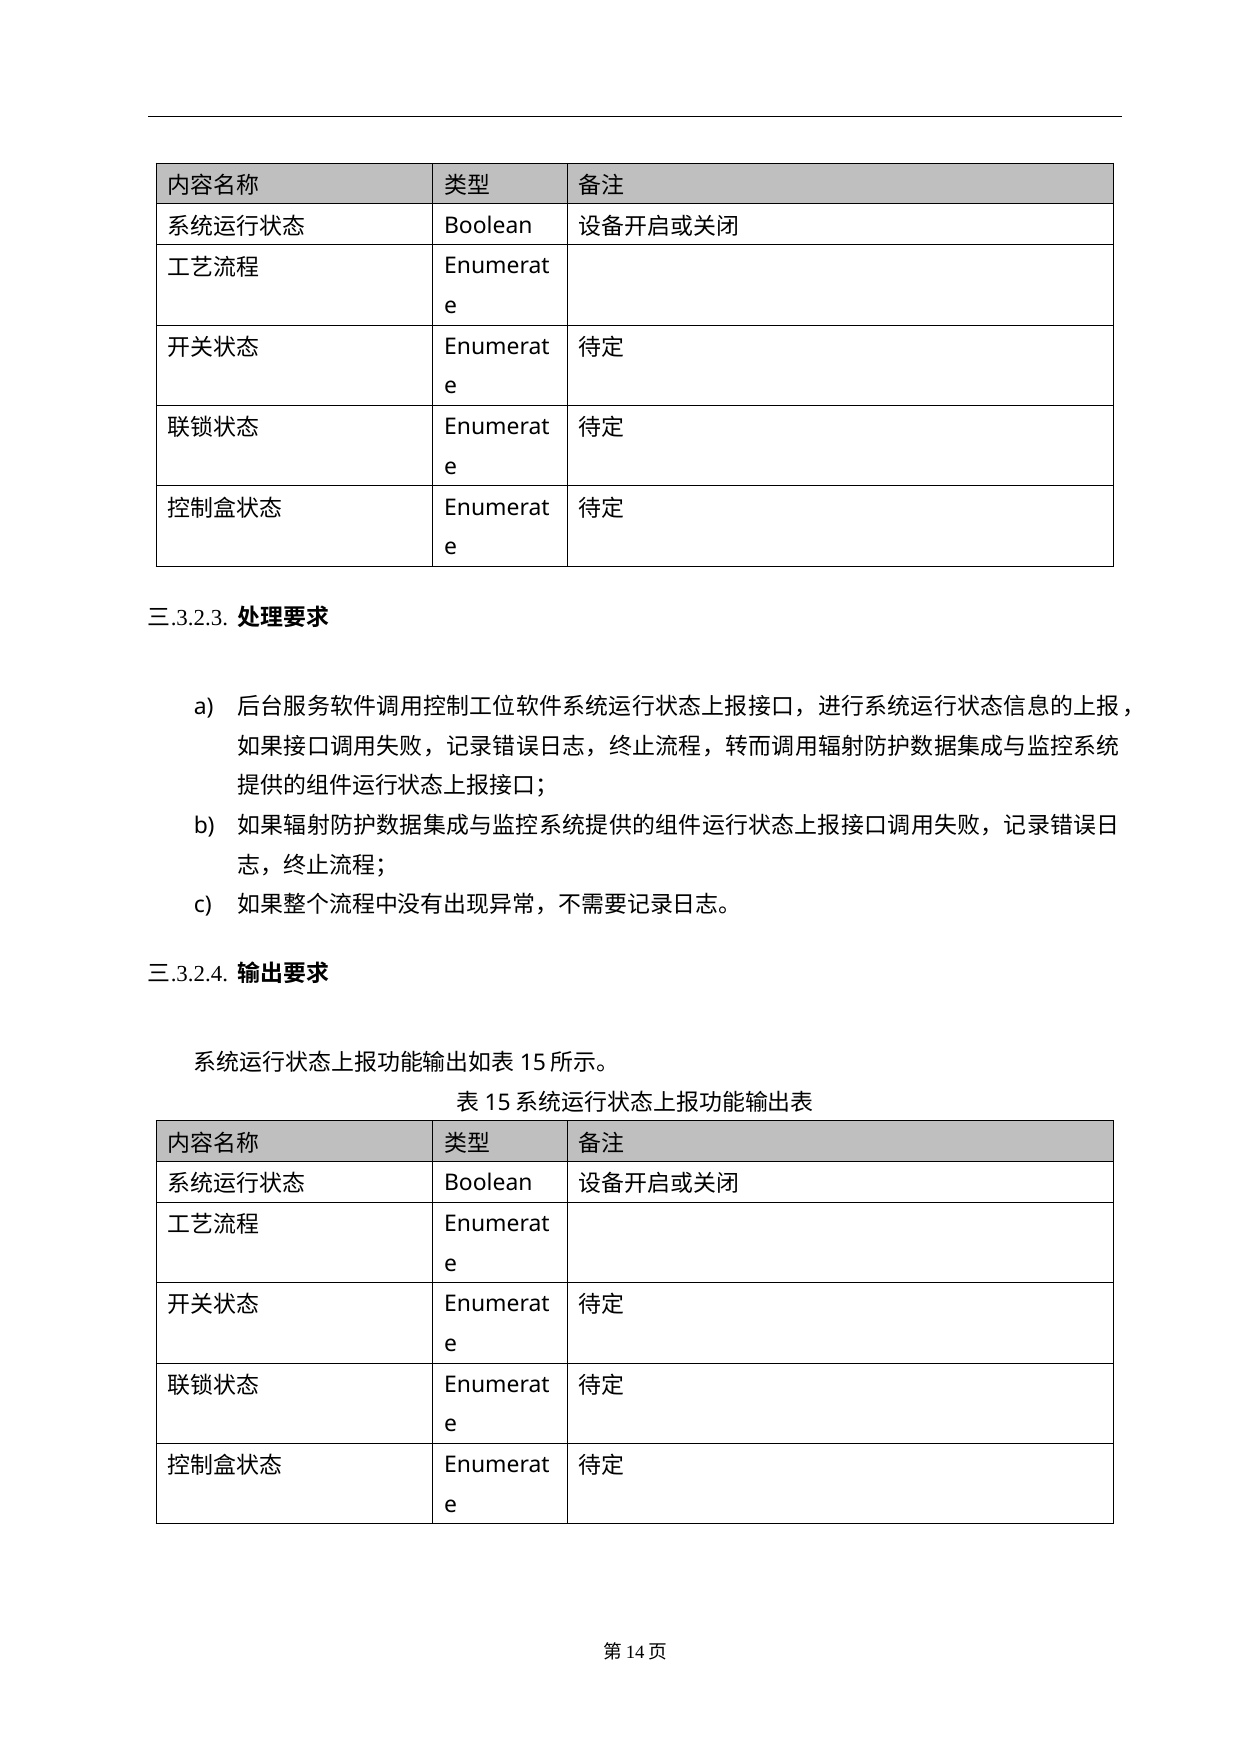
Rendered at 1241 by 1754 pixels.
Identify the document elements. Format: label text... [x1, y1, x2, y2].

table_cell Boolean [433, 204, 567, 244]
list 后台服务软件调用控制工位软件系统运行状态上报接口，进行系统运行状态信息的上报，如果接口调用失败，记录错误日志，终止流程，转而调用辐射防护数据集成与监控系统提供的组件运行状态上报接口； [193, 685, 1122, 804]
subtitle 处理要求 [148, 596, 1122, 636]
table_cell 联锁状态 [157, 406, 432, 485]
list 如果辐射防护数据集成与监控系统提供的组件运行状态上报接口调用失败，记录错误日志，终止流程； [193, 804, 1122, 883]
table_header 备注 [568, 164, 1113, 203]
table_cell Enumerate [433, 1444, 567, 1523]
table_cell Enumerate [433, 1283, 567, 1362]
table_cell 控制盒状态 [157, 1444, 432, 1523]
table_cell 联锁状态 [157, 1364, 432, 1443]
table_cell Boolean [433, 1162, 567, 1202]
table_cell Enumerate [433, 245, 567, 324]
table_header 类型 [433, 1121, 567, 1161]
table_cell [568, 245, 1113, 324]
table_cell [568, 1203, 1113, 1282]
table_header 内容名称 [157, 1121, 432, 1161]
table_cell 待定 [568, 326, 1113, 405]
table_cell 待定 [568, 1283, 1113, 1362]
table_cell Enumerate [433, 326, 567, 405]
text 系统运行状态上报功能输出如表 15所示。 [148, 1041, 1122, 1080]
table_cell 设备开启或关闭 [568, 204, 1113, 244]
table_cell 控制盒状态 [157, 486, 432, 566]
table_cell 待定 [568, 1364, 1113, 1443]
table_cell 工艺流程 [157, 245, 432, 324]
table_header 内容名称 [157, 164, 432, 203]
list 如果整个流程中没有出现异常，不需要记录日志。 [193, 883, 1122, 923]
table_cell Enumerate [433, 1203, 567, 1282]
table_cell 开关状态 [157, 1283, 432, 1362]
table_cell 设备开启或关闭 [568, 1162, 1113, 1202]
table_cell 待定 [568, 1444, 1113, 1523]
table_cell Enumerate [433, 406, 567, 485]
table_cell 待定 [568, 486, 1113, 566]
table_cell 系统运行状态 [157, 204, 432, 244]
table_cell 系统运行状态 [157, 1162, 432, 1202]
table_cell Enumerate [433, 1364, 567, 1443]
text 表 15 系统运行状态上报功能输出表 [148, 1080, 1122, 1120]
subtitle 输出要求 [148, 952, 1122, 992]
table_cell Enumerate [433, 486, 567, 566]
table_cell 待定 [568, 406, 1113, 485]
table_header 备注 [568, 1121, 1113, 1161]
table_cell 开关状态 [157, 326, 432, 405]
table_header 类型 [433, 164, 567, 203]
table_cell 工艺流程 [157, 1203, 432, 1282]
